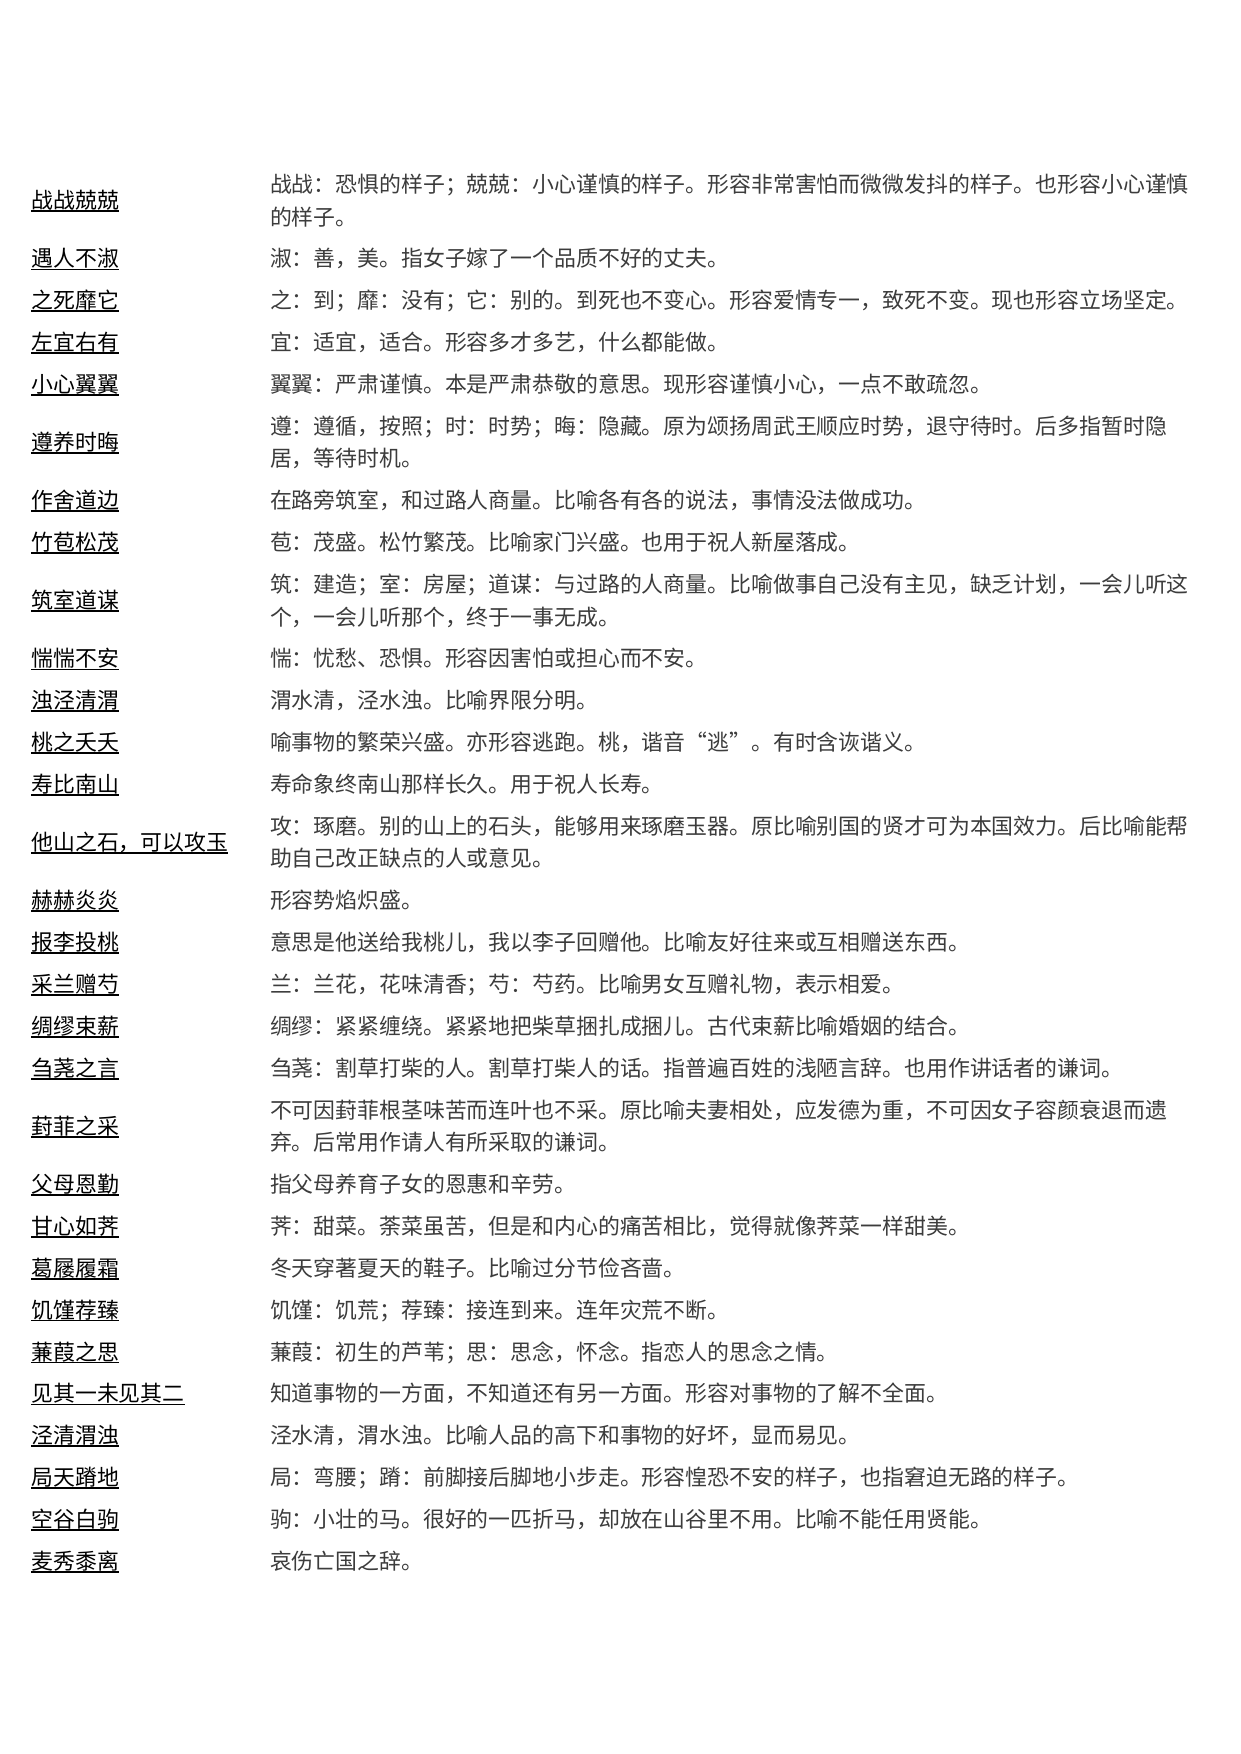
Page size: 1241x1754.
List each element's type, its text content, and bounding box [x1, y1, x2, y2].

table_cell 形容势焰炽盛。 [265, 878, 1214, 920]
table_cell 葑菲之采 [26, 1088, 265, 1162]
table_cell 冬天穿著夏天的鞋子。比喻过分节俭吝啬。 [265, 1246, 1214, 1288]
table_cell 刍荛之言 [26, 1046, 265, 1088]
table_cell 战战：恐惧的样子；兢兢：小心谨慎的样子。形容非常害怕而微微发抖的样子。也形容小心谨慎的样子。 [265, 162, 1214, 236]
table_cell 战战兢兢 [26, 162, 265, 236]
table_cell 喻事物的繁荣兴盛。亦形容逃跑。桃，谐音“逃”。有时含诙谐义。 [265, 720, 1214, 762]
table_cell 桃之夭夭 [26, 720, 265, 762]
table_cell 浊泾清渭 [26, 678, 265, 720]
table_cell 苞：茂盛。松竹繁茂。比喻家门兴盛。也用于祝人新屋落成。 [265, 520, 1214, 562]
table_cell 泾清渭浊 [26, 1413, 265, 1455]
table_cell 饥馑荐臻 [26, 1288, 265, 1329]
table_cell 绸缪：紧紧缠绕。紧紧地把柴草捆扎成捆儿。古代束薪比喻婚姻的结合。 [265, 1004, 1214, 1046]
table_cell 不可因葑菲根茎味苦而连叶也不采。原比喻夫妻相处，应发德为重，不可因女子容颜衰退而遗弃。后常用作请人有所采取的谦词。 [265, 1088, 1214, 1162]
table_cell 父母恩勤 [26, 1162, 265, 1204]
table_cell 哀伤亡国之辞。 [265, 1539, 1214, 1581]
table_cell 寿命象终南山那样长久。用于祝人长寿。 [265, 762, 1214, 804]
table_cell 在路旁筑室，和过路人商量。比喻各有各的说法，事情没法做成功。 [265, 478, 1214, 520]
table_cell 遇人不淑 [26, 236, 265, 278]
table_cell 小心翼翼 [26, 362, 265, 404]
table_cell 葛屦履霜 [26, 1246, 265, 1288]
table_cell 采兰赠芍 [26, 962, 265, 1004]
table_cell 他山之石，可以攻玉 [26, 804, 265, 878]
table_cell 局：弯腰；蹐：前脚接后脚地小步走。形容惶恐不安的样子，也指窘迫无路的样子。 [265, 1455, 1214, 1497]
table_cell 之：到；靡：没有；它：别的。到死也不变心。形容爱情专一，致死不变。现也形容立场坚定。 [265, 278, 1214, 320]
table_cell 筑室道谋 [26, 562, 265, 636]
table_cell 知道事物的一方面，不知道还有另一方面。形容对事物的了解不全面。 [265, 1371, 1214, 1413]
table_cell 麦秀黍离 [26, 1539, 265, 1581]
table_cell 饥馑：饥荒；荐臻：接连到来。连年灾荒不断。 [265, 1288, 1214, 1329]
table_cell 局天蹐地 [26, 1455, 265, 1497]
table_cell 筑：建造；室：房屋；道谋：与过路的人商量。比喻做事自己没有主见，缺乏计划，一会儿听这个，一会儿听那个，终于一事无成。 [265, 562, 1214, 636]
table_cell 兰：兰花，花味清香；芍：芍药。比喻男女互赠礼物，表示相爱。 [265, 962, 1214, 1004]
table_cell 指父母养育子女的恩惠和辛劳。 [265, 1162, 1214, 1204]
table_cell 渭水清，泾水浊。比喻界限分明。 [265, 678, 1214, 720]
table_cell 荠：甜菜。荼菜虽苦，但是和内心的痛苦相比，觉得就像荠菜一样甜美。 [265, 1204, 1214, 1246]
table_cell 刍荛：割草打柴的人。割草打柴人的话。指普遍百姓的浅陋言辞。也用作讲话者的谦词。 [265, 1046, 1214, 1088]
table_cell 作舍道边 [26, 478, 265, 520]
table_cell 之死靡它 [26, 278, 265, 320]
table_cell 报李投桃 [26, 920, 265, 962]
table_cell 蒹葭：初生的芦苇；思：思念，怀念。指恋人的思念之情。 [265, 1330, 1214, 1371]
table_cell 驹：小壮的马。很好的一匹折马，却放在山谷里不用。比喻不能任用贤能。 [265, 1497, 1214, 1539]
table_cell 蒹葭之思 [26, 1330, 265, 1371]
table_cell 见其一未见其二 [26, 1371, 265, 1413]
table_cell 绸缪束薪 [26, 1004, 265, 1046]
table_cell 左宜右有 [26, 320, 265, 362]
table_cell 淑：善，美。指女子嫁了一个品质不好的丈夫。 [265, 236, 1214, 278]
table_cell 遵养时晦 [26, 404, 265, 478]
table_cell 赫赫炎炎 [26, 878, 265, 920]
table_cell 泾水清，渭水浊。比喻人品的高下和事物的好坏，显而易见。 [265, 1413, 1214, 1455]
table_cell 意思是他送给我桃儿，我以李子回赠他。比喻友好往来或互相赠送东西。 [265, 920, 1214, 962]
table_cell 攻：琢磨。别的山上的石头，能够用来琢磨玉器。原比喻别国的贤才可为本国效力。后比喻能帮助自己改正缺点的人或意见。 [265, 804, 1214, 878]
table_cell 翼翼：严肃谨慎。本是严肃恭敬的意思。现形容谨慎小心，一点不敢疏忽。 [265, 362, 1214, 404]
table_cell 宜：适宜，适合。形容多才多艺，什么都能做。 [265, 320, 1214, 362]
table_cell 遵：遵循，按照；时：时势；晦：隐藏。原为颂扬周武王顺应时势，退守待时。后多指暂时隐居，等待时机。 [265, 404, 1214, 478]
table_cell 甘心如荠 [26, 1204, 265, 1246]
table_cell 惴：忧愁、恐惧。形容因害怕或担心而不安。 [265, 636, 1214, 678]
table_cell 空谷白驹 [26, 1497, 265, 1539]
table_cell 惴惴不安 [26, 636, 265, 678]
table_cell 寿比南山 [26, 762, 265, 804]
table_cell 竹苞松茂 [26, 520, 265, 562]
